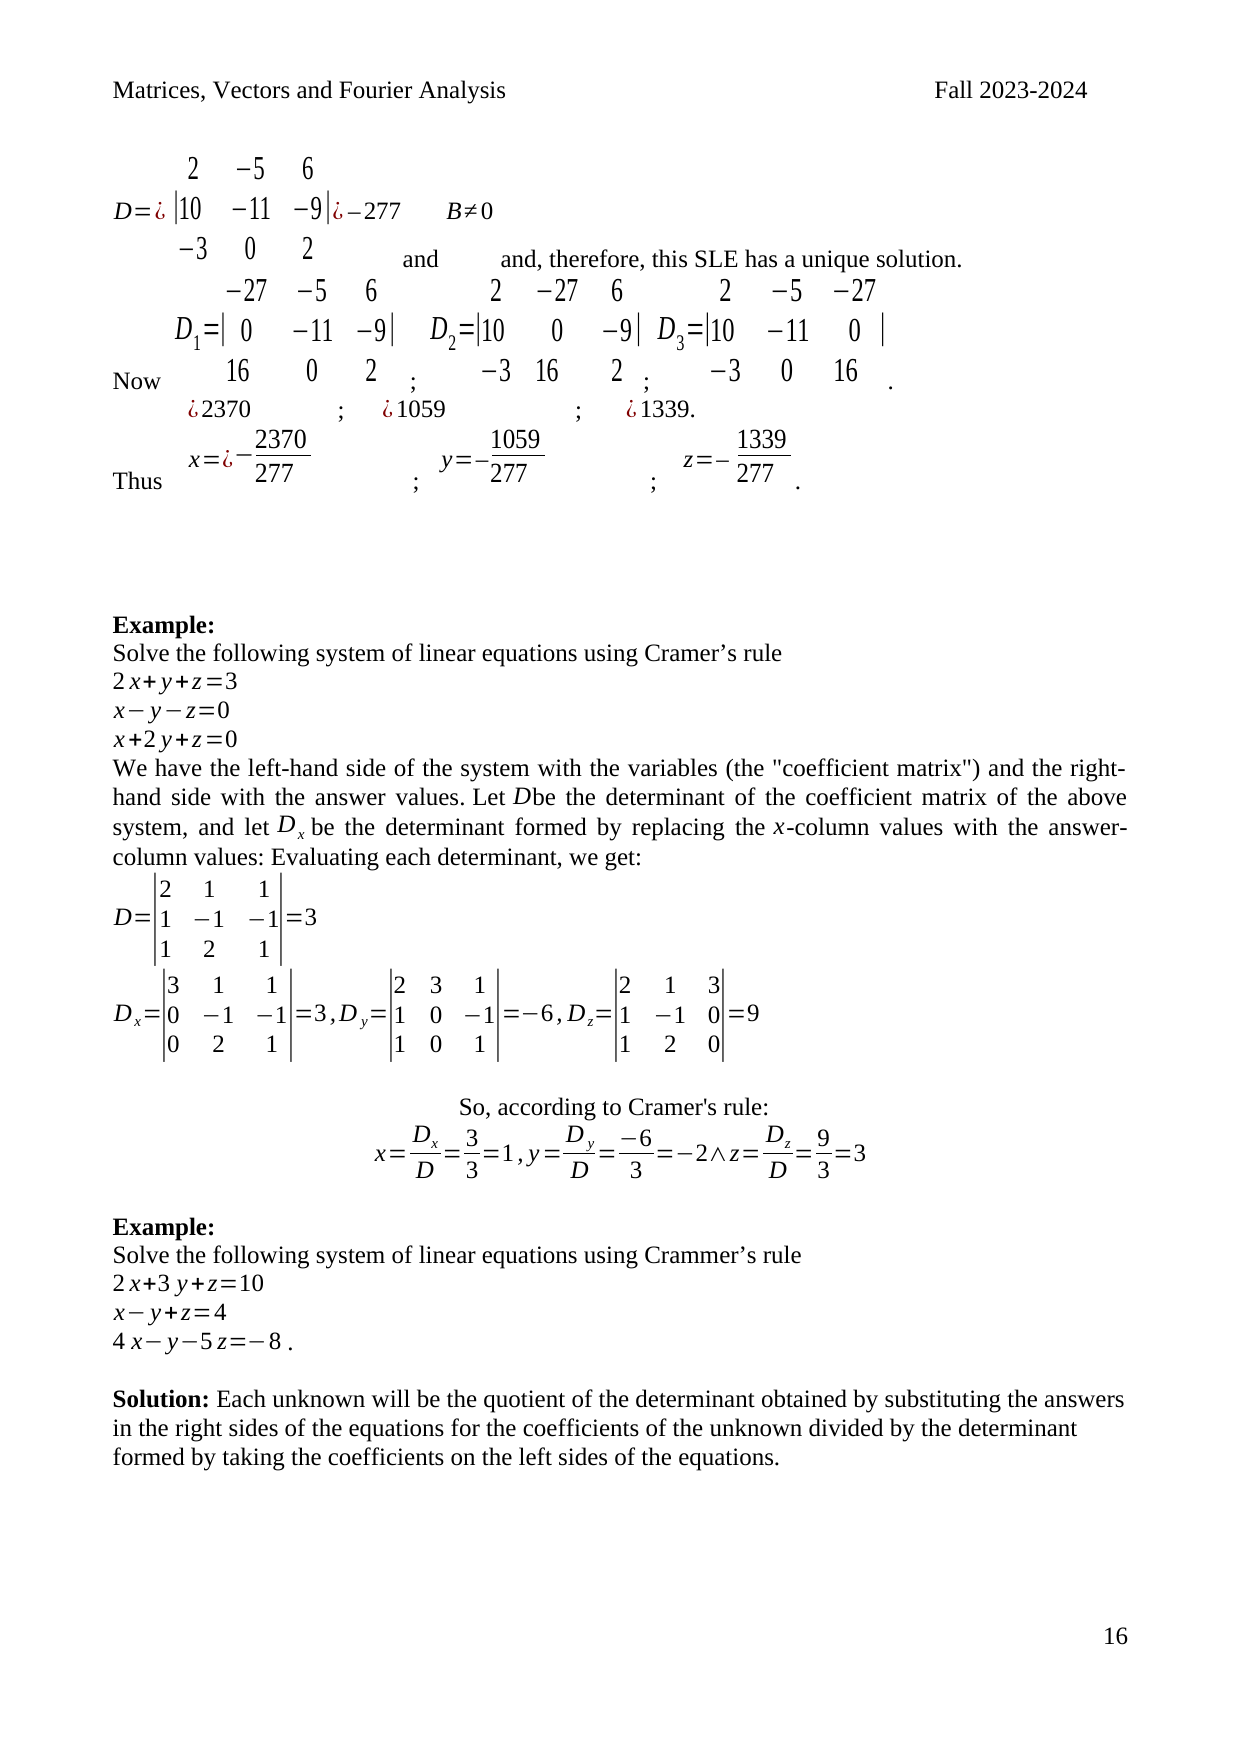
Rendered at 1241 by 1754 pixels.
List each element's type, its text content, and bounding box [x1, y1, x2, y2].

text Example: [112, 610, 1128, 638]
text Solve the following system of linear equations using Cramer’s rule [112, 638, 1128, 667]
text Solution: Each unknown will be the quotient of the determinant obtained by substituting the answers in the right sides of the equations for the coefficients of the unknown divided by the determinant formed by taking the coefficients on the left sides of the equations. [112, 1384, 1128, 1471]
text We have the left-hand side of the system with the variables (the "coefficient matrix") and the right-hand side with the answer values. Let be the determinant of the coefficient matrix of the above system, and let be the determinant formed by replacing the -column values with the answer-column values: Evaluating each determinant, we get: [112, 753, 1128, 871]
text and and, therefore, this SLE has a unique solution. [112, 150, 1128, 272]
text ; ; [112, 395, 1128, 424]
text Now ; ; . [112, 272, 1128, 395]
text . [112, 1327, 1128, 1356]
text So, according to Cramer's rule: [112, 1092, 1128, 1183]
text Thus ; ; . [112, 424, 1128, 495]
text Solve the following system of linear equations using Crammer’s rule [112, 1241, 1128, 1269]
text Example: [112, 1212, 1128, 1241]
